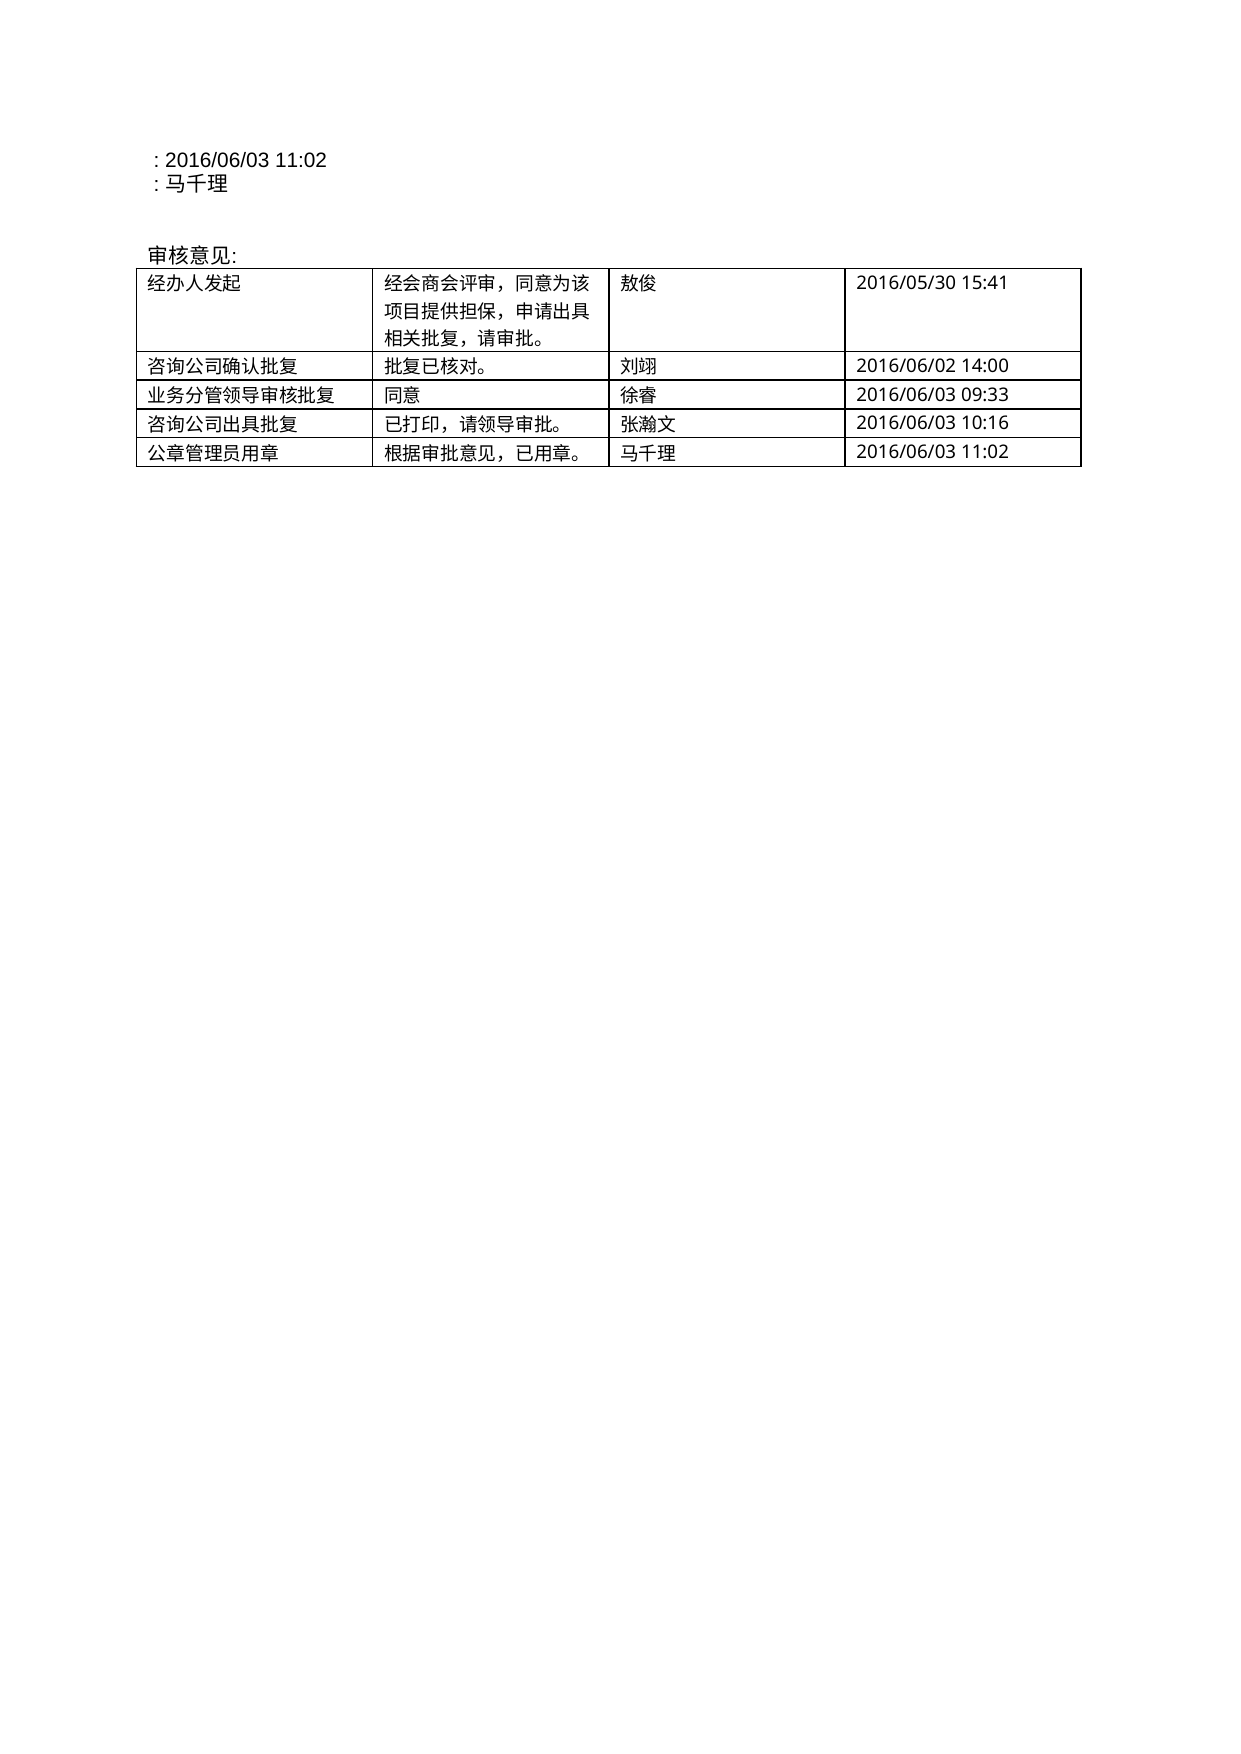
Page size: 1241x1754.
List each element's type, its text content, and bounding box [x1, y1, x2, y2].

table_cell 公章管理员用章 [137, 438, 372, 466]
table_cell 业务分管领导审核批复 [137, 381, 372, 408]
text 审核意见: [148, 243, 1092, 267]
text : 2016/06/03 11:02 [148, 148, 1092, 172]
table_cell 2016/06/03 11:02 [846, 438, 1080, 466]
table_header 经会商会评审，同意为该项目提供担保，申请出具相关批复，请审批。 [373, 269, 608, 351]
table_cell 2016/06/03 09:33 [846, 381, 1080, 408]
table_cell 2016/06/02 14:00 [846, 352, 1080, 379]
table_cell 同意 [373, 381, 608, 408]
text : 马千理 [148, 172, 1092, 196]
table_cell 张瀚文 [610, 410, 844, 437]
table_cell 2016/06/03 10:16 [846, 410, 1080, 437]
table_cell 徐睿 [610, 381, 844, 408]
table_cell 已打印，请领导审批。 [373, 410, 608, 437]
table_header 敖俊 [610, 269, 844, 351]
table_cell 刘翊 [610, 352, 844, 379]
table_header 2016/05/30 15:41 [846, 269, 1080, 351]
table_header 经办人发起 [137, 269, 372, 351]
table_cell 批复已核对。 [373, 352, 608, 379]
table_cell 咨询公司确认批复 [137, 352, 372, 379]
table_cell 根据审批意见，已用章。 [373, 438, 608, 466]
table_cell 马千理 [610, 438, 844, 466]
table_cell 咨询公司出具批复 [137, 410, 372, 437]
